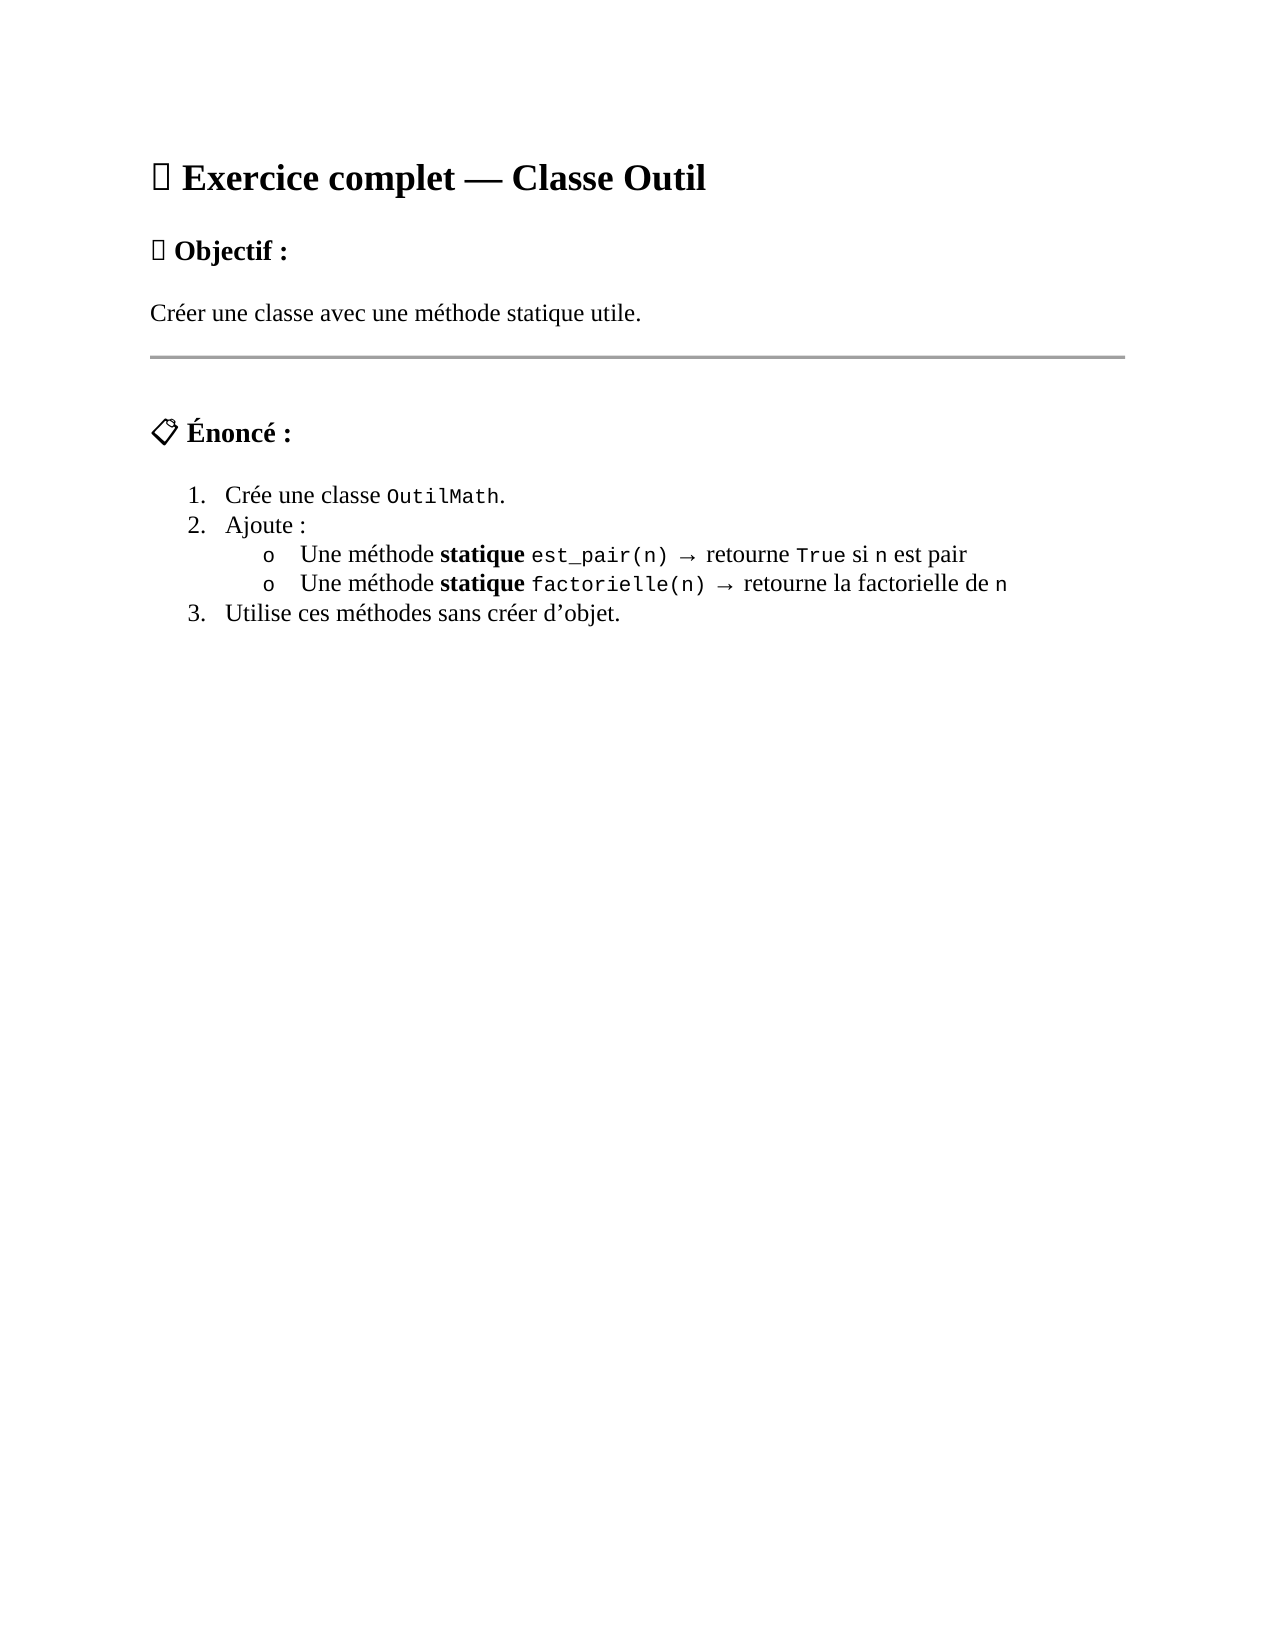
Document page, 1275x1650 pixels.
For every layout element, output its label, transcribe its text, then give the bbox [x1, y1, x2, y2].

list Crée une classe OutilMath. [187, 480, 1125, 510]
list Une méthode statique factorielle(n) → retourne la factorielle de n [262, 568, 1125, 598]
text 🔥 Exercice complet — Classe Outil [150, 150, 1125, 201]
list Ajoute : [187, 510, 1125, 539]
text 📋 Énoncé : [150, 413, 1125, 451]
text 🎯 Objectif : [150, 230, 1125, 268]
list Une méthode statique est_pair(n) → retourne True si n est pair [262, 539, 1125, 568]
list Utilise ces méthodes sans créer d’objet. [187, 598, 1125, 627]
text Créer une classe avec une méthode statique utile. [150, 298, 1125, 326]
